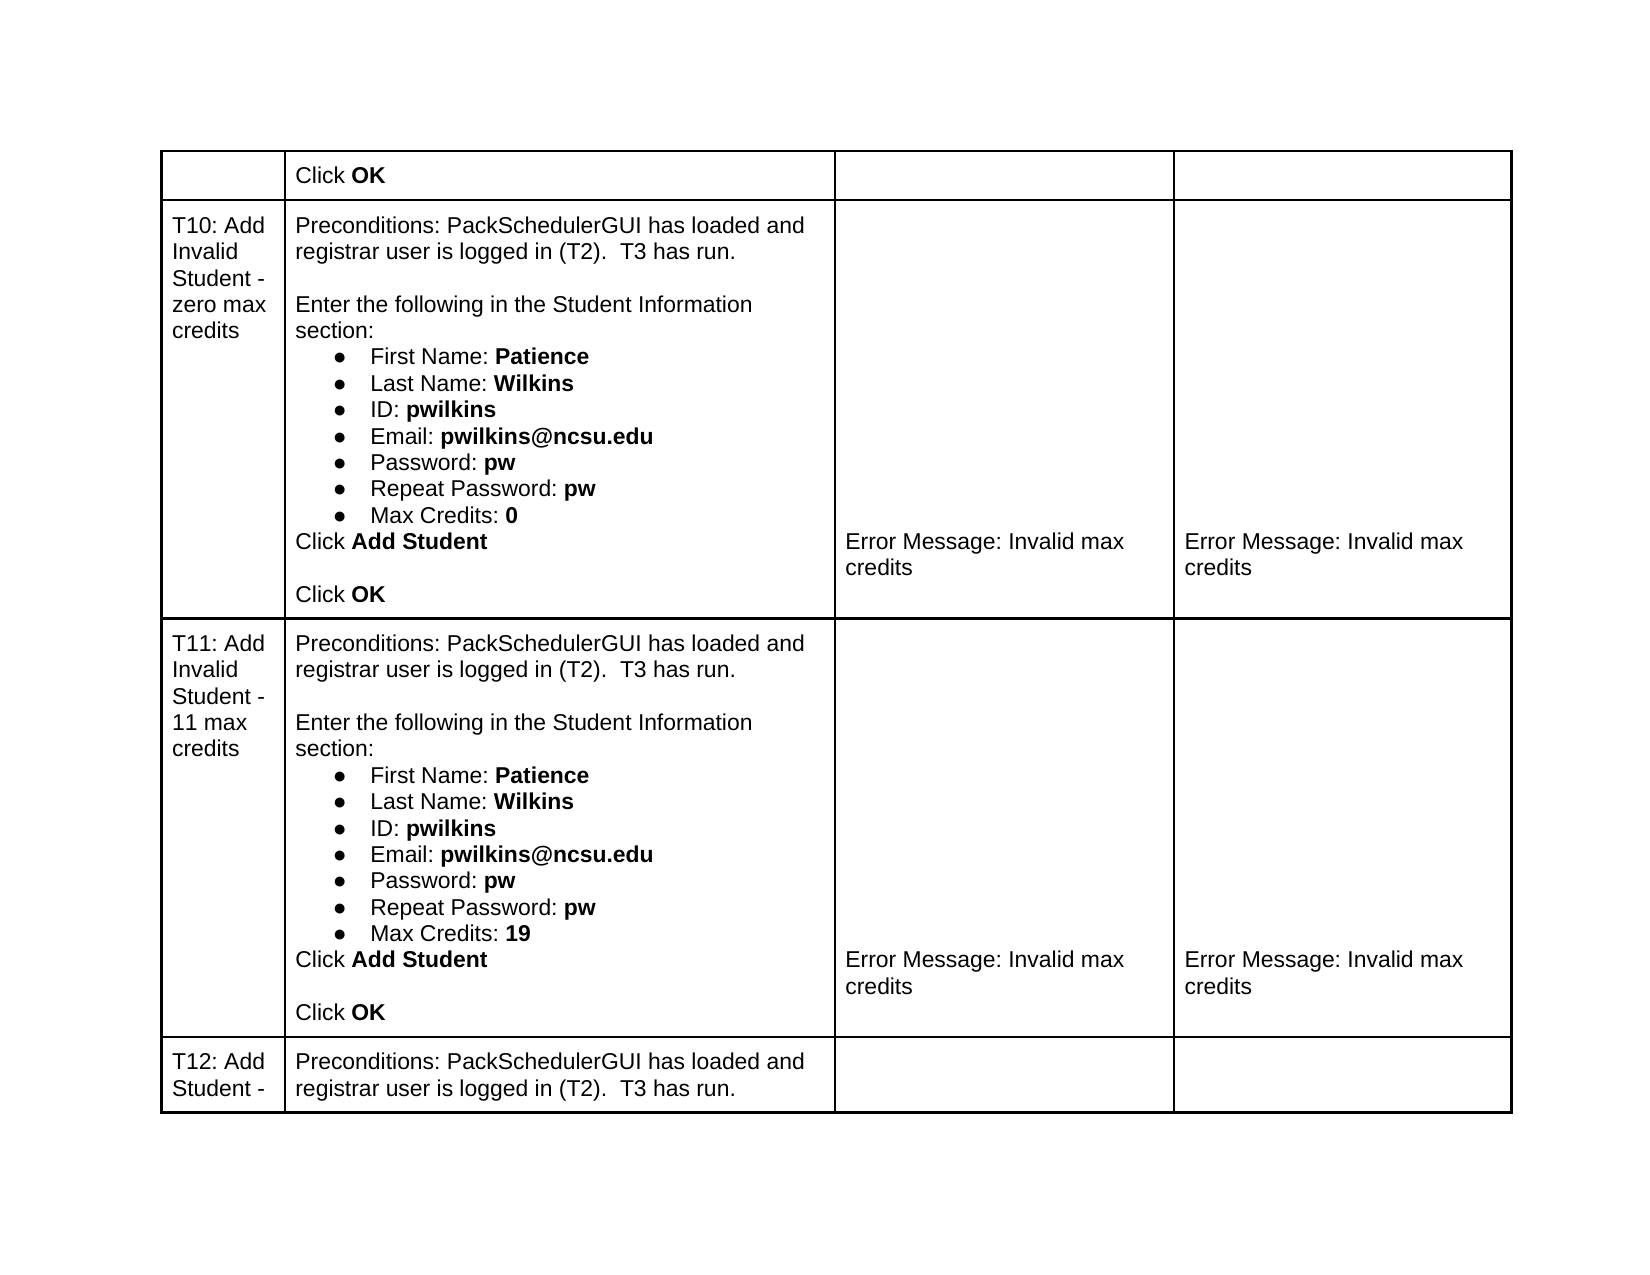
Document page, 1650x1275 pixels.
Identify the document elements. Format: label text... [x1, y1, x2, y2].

table_cell Error Message: Invalid max credits [1175, 620, 1510, 1036]
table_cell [836, 1038, 1173, 1111]
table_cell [1175, 152, 1510, 199]
table_cell Error Message: Invalid max credits [836, 201, 1173, 617]
table_cell T10: Add Invalid Student - zero max credits [163, 201, 284, 617]
table_cell T11: Add Invalid Student - 11 max credits [163, 620, 284, 1036]
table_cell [286, 1038, 834, 1111]
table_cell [836, 152, 1173, 199]
table_cell Error Message: Invalid max credits [1175, 201, 1510, 617]
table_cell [1175, 1038, 1510, 1111]
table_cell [286, 152, 834, 199]
table_cell Error Message: Invalid max credits [836, 620, 1173, 1036]
table_cell Preconditions: PackSchedulerGUI has loaded and registrar user is logged in (T2). T3 has run. Enter the following in the Student Information section: First Name: Patience Last Name: Wilkins ID: pwilkins Email: pwilkins@ncsu.edu Password: pw Repeat Password: pw Max Credits: 0 Click Add Student Click OK [286, 201, 834, 617]
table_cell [163, 1038, 284, 1111]
table_cell Preconditions: PackSchedulerGUI has loaded and registrar user is logged in (T2). T3 has run. Enter the following in the Student Information section: First Name: Patience Last Name: Wilkins ID: pwilkins Email: pwilkins@ncsu.edu Password: pw Repeat Password: pw Max Credits: 19 Click Add Student Click OK [286, 620, 834, 1036]
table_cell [163, 152, 284, 199]
